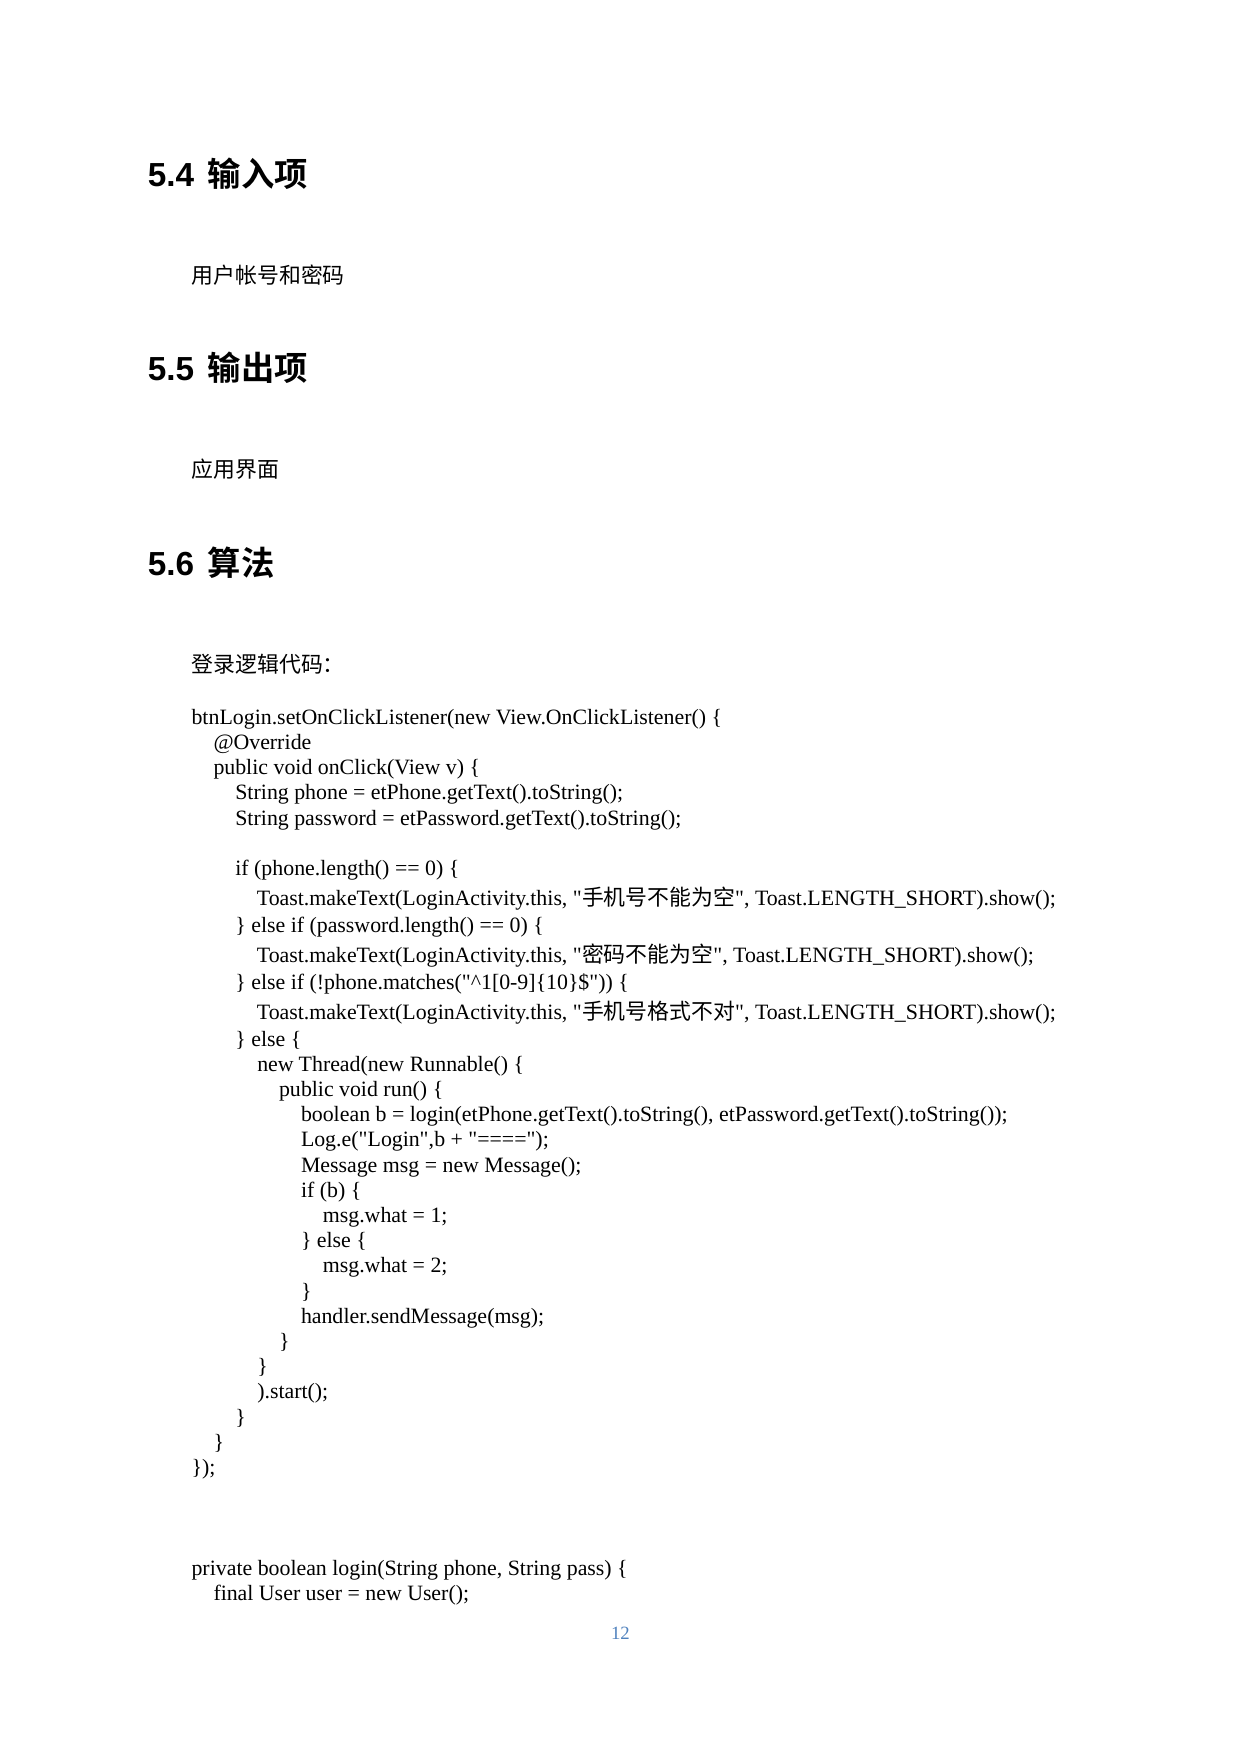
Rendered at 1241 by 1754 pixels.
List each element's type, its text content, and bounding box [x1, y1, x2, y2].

text btnLogin.setOnClickListener(new View.OnClickListener() { [148, 704, 1092, 729]
text handler.sendMessage(msg); [148, 1303, 1092, 1328]
text } else if (password.length() == 0) { [148, 912, 1092, 937]
text public void onClick(View v) { [148, 754, 1092, 779]
text }); [148, 1454, 1092, 1479]
text msg.what = 1; [148, 1202, 1092, 1227]
text 用户帐号和密码 [148, 258, 1092, 290]
text if (b) { [148, 1177, 1092, 1202]
text } [148, 1404, 1092, 1429]
text msg.what = 2; [148, 1252, 1092, 1278]
text } [148, 1353, 1092, 1378]
text } else if (!phone.matches("^1[0-9]{10}$")) { [148, 969, 1092, 994]
subtitle 输入项 [148, 148, 1092, 196]
text public void run() { [148, 1076, 1092, 1101]
text } else { [148, 1026, 1092, 1051]
text 应用界面 [191, 452, 1092, 484]
text Log.e("Login",b + "===="); [148, 1126, 1092, 1152]
text 登录逻辑代码： [148, 647, 1092, 678]
text } else { [148, 1227, 1092, 1252]
text private boolean login(String phone, String pass) { [148, 1555, 1092, 1580]
text } [148, 1278, 1092, 1303]
text } [148, 1328, 1092, 1353]
text Toast.makeText(LoginActivity.this, "手机号格式不对", Toast.LENGTH_SHORT).show(); [148, 994, 1092, 1026]
subtitle 输出项 [148, 342, 1092, 390]
text new Thread(new Runnable() { [148, 1051, 1092, 1076]
text Message msg = new Message(); [148, 1152, 1092, 1177]
text boolean b = login(etPhone.getText().toString(), etPassword.getText().toString()); [148, 1101, 1092, 1126]
subtitle 算法 [148, 536, 1092, 585]
text } [148, 1429, 1092, 1454]
text ).start(); [148, 1378, 1092, 1404]
text @Override [148, 729, 1092, 754]
text final User user = new User(); [148, 1580, 1092, 1605]
text if (phone.length() == 0) { [148, 855, 1092, 880]
text Toast.makeText(LoginActivity.this, "手机号不能为空", Toast.LENGTH_SHORT).show(); [148, 880, 1092, 912]
text Toast.makeText(LoginActivity.this, "密码不能为空", Toast.LENGTH_SHORT).show(); [148, 937, 1092, 969]
text String password = etPassword.getText().toString(); [148, 804, 1092, 830]
text String phone = etPhone.getText().toString(); [148, 779, 1092, 804]
